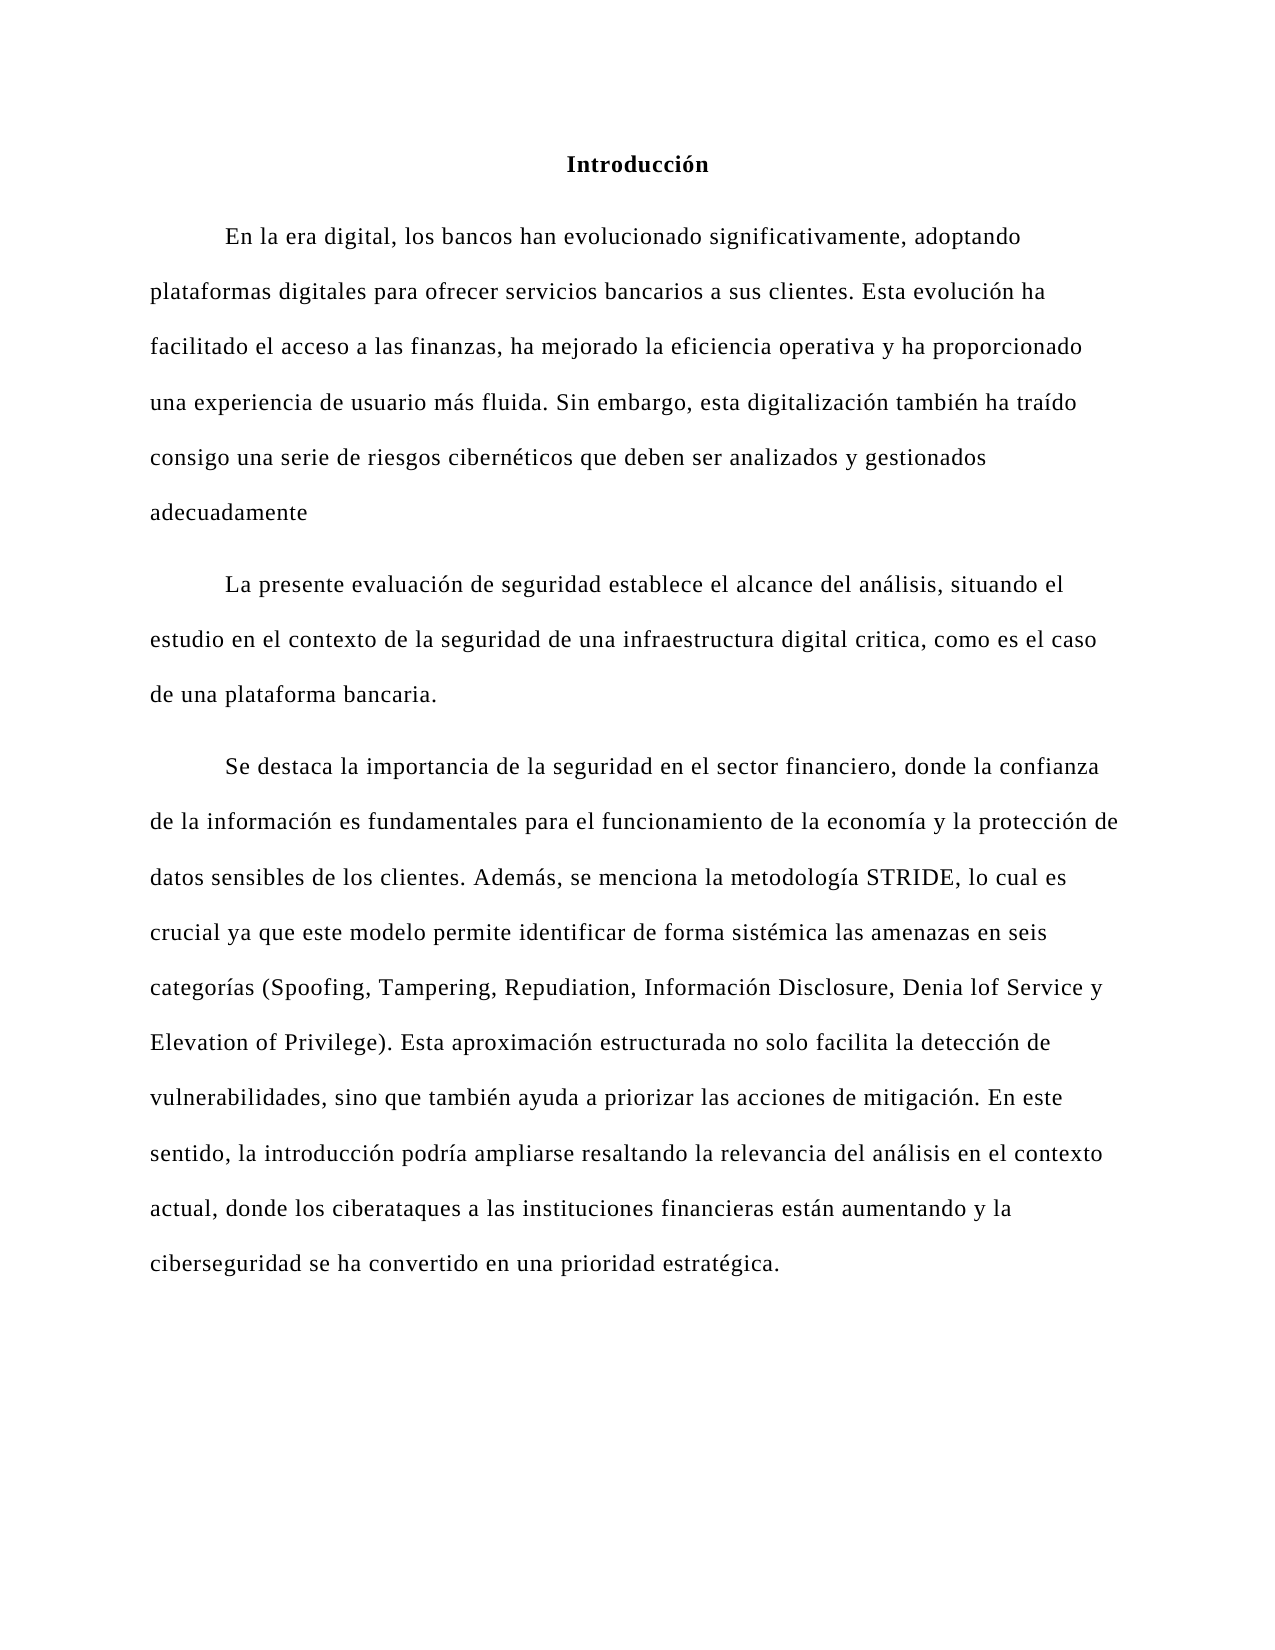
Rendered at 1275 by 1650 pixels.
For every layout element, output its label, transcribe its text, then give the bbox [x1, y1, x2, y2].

text Introducción [150, 150, 1125, 178]
text Se destaca la importancia de la seguridad en el sector financiero, donde la confianza de la información es fundamentales para el funcionamiento de la economía y la protección de datos sensibles de los clientes. Además, se menciona la metodología STRIDE, lo cual es crucial ya que este modelo permite identificar de forma sistémica las amenazas en seis categorías (Spoofing, Tampering, Repudiation, Información Disclosure, Denia lof Service y Elevation of Privilege). Esta aproximación estructurada no solo facilita la detección de vulnerabilidades, sino que también ayuda a priorizar las acciones de mitigación. En este sentido, la introducción podría ampliarse resaltando la relevancia del análisis en el contexto actual, donde los ciberataques a las instituciones financieras están aumentando y la ciberseguridad se ha convertido en una prioridad estratégica. [150, 752, 1125, 1277]
text En la era digital, los bancos han evolucionado significativamente, adoptando plataformas digitales para ofrecer servicios bancarios a sus clientes. Esta evolución ha facilitado el acceso a las finanzas, ha mejorado la eficiencia operativa y ha proporcionado una experiencia de usuario más fluida. Sin embargo, esta digitalización también ha traído consigo una serie de riesgos cibernéticos que deben ser analizados y gestionados adecuadamente [150, 222, 1125, 526]
text La presente evaluación de seguridad establece el alcance del análisis, situando el estudio en el contexto de la seguridad de una infraestructura digital critica, como es el caso de una plataforma bancaria. [150, 570, 1125, 708]
